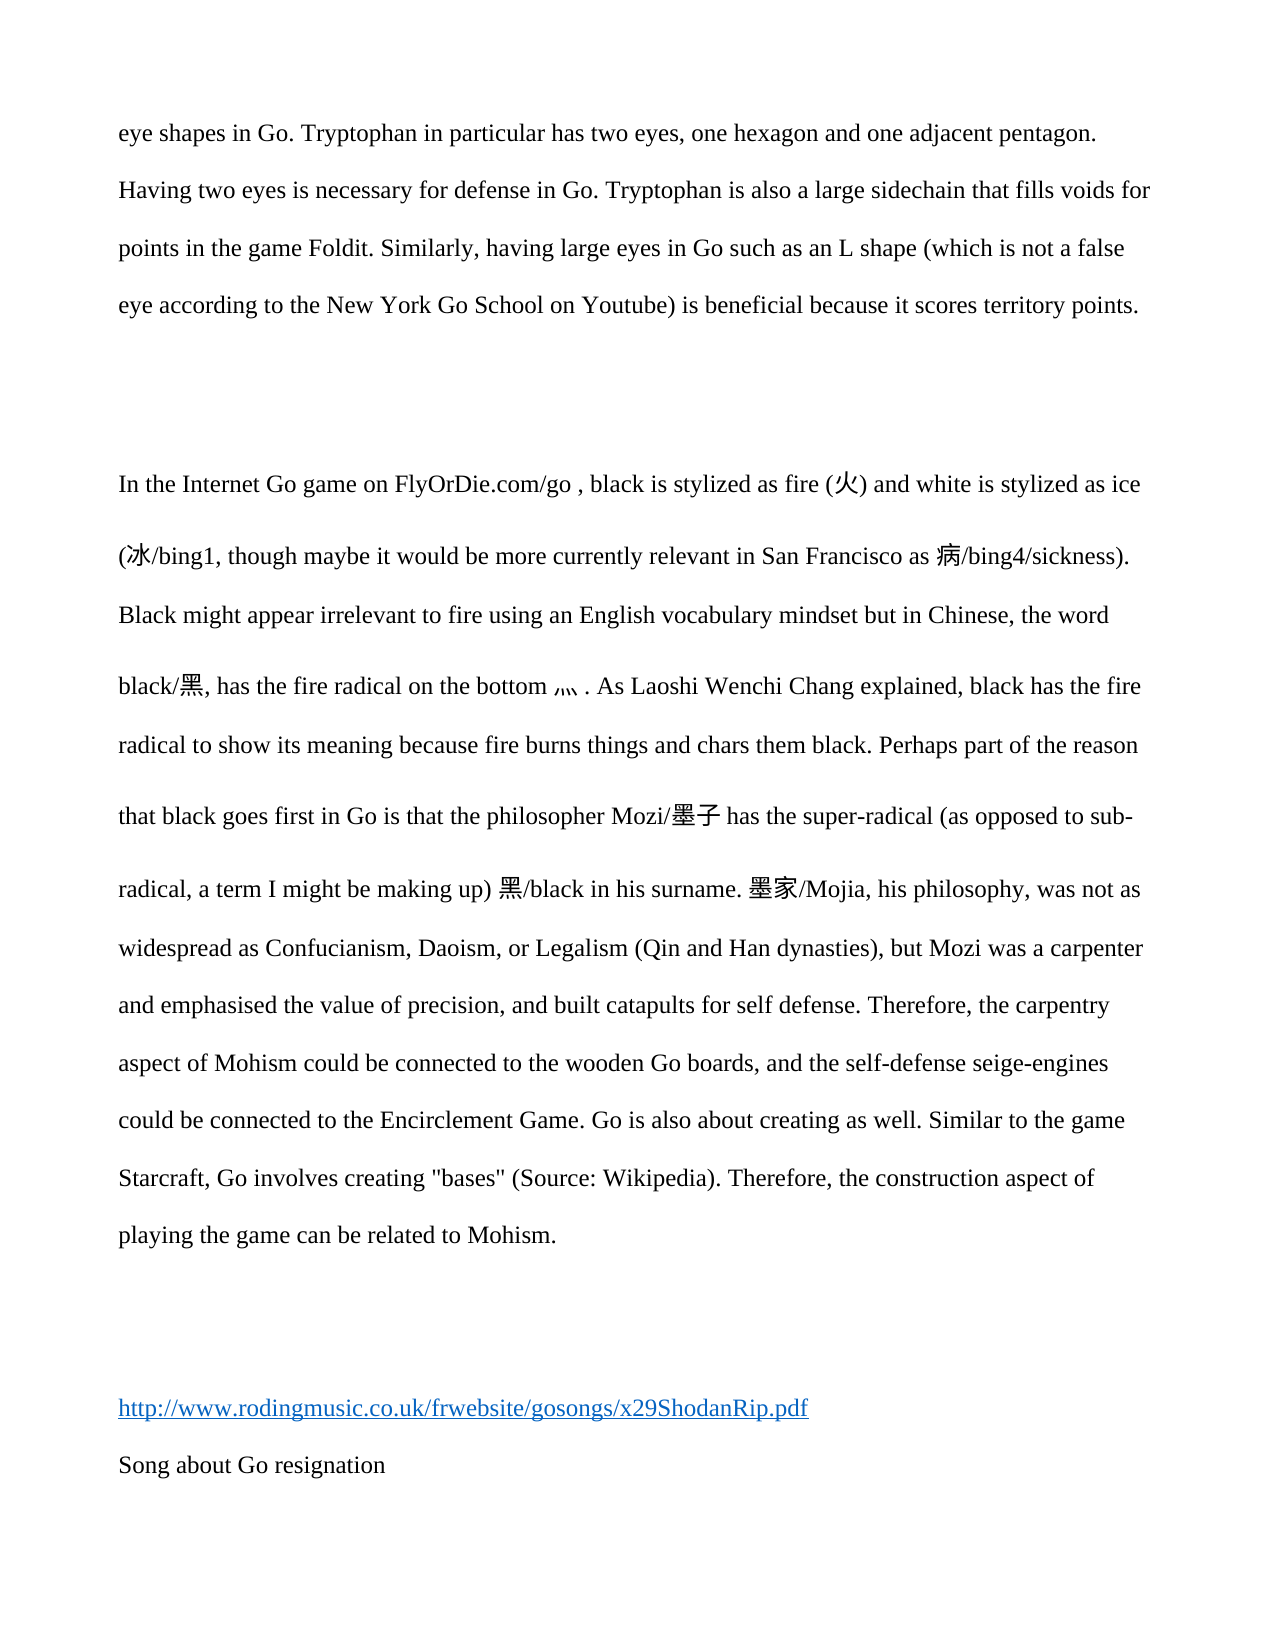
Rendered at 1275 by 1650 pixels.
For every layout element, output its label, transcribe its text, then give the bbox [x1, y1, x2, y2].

text http://www.rodingmusic.co.uk/frwebsite/gosongs/x29ShodanRip.pdf [118, 1393, 1157, 1422]
text Song about Go resignation [118, 1451, 1157, 1479]
